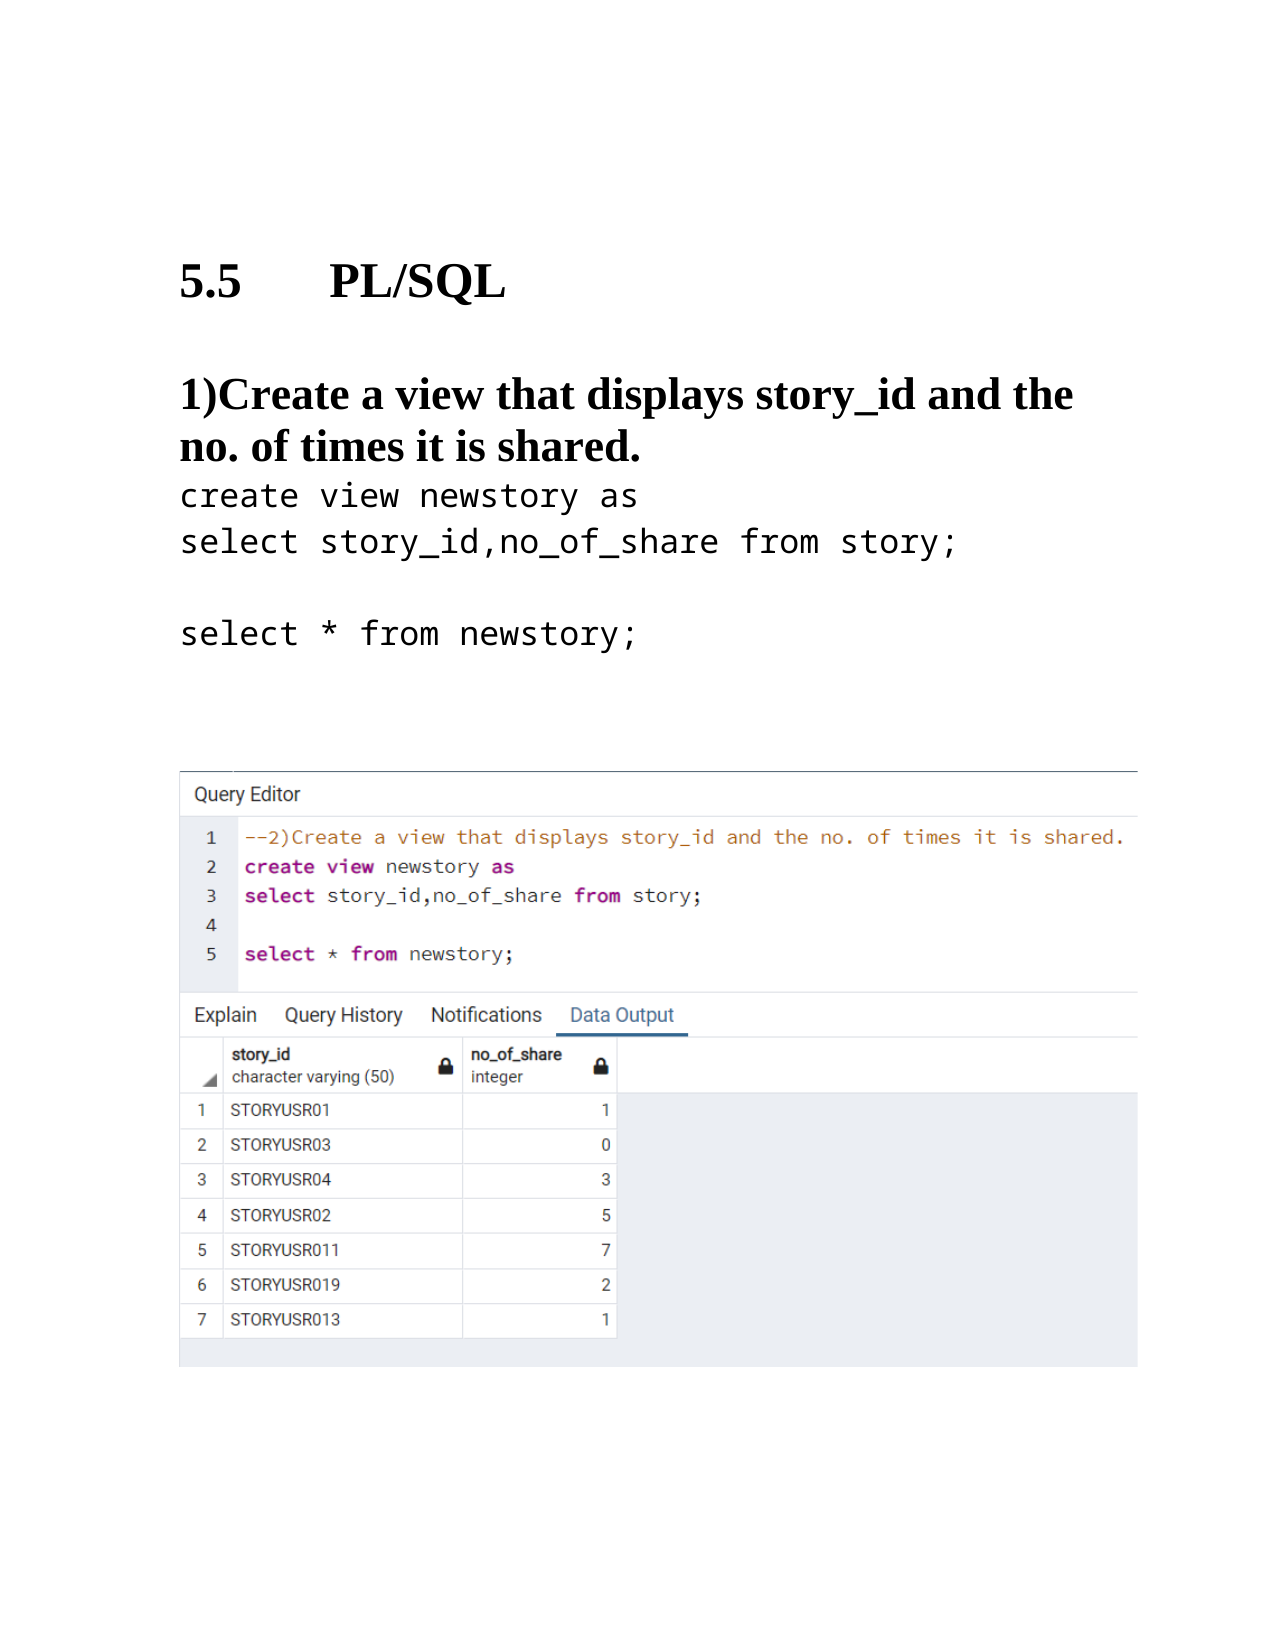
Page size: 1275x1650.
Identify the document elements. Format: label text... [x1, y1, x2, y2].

text select story_id,no_of_share from story; [179, 518, 1137, 563]
text 1)Create a view that displays story_id and the no. of times it is shared. [179, 366, 1137, 472]
text create view newstory as [179, 472, 1137, 518]
picture [179, 771, 1138, 1367]
text 5.5 PL/SQL [179, 251, 1137, 308]
text select * from newstory; [179, 610, 1137, 655]
